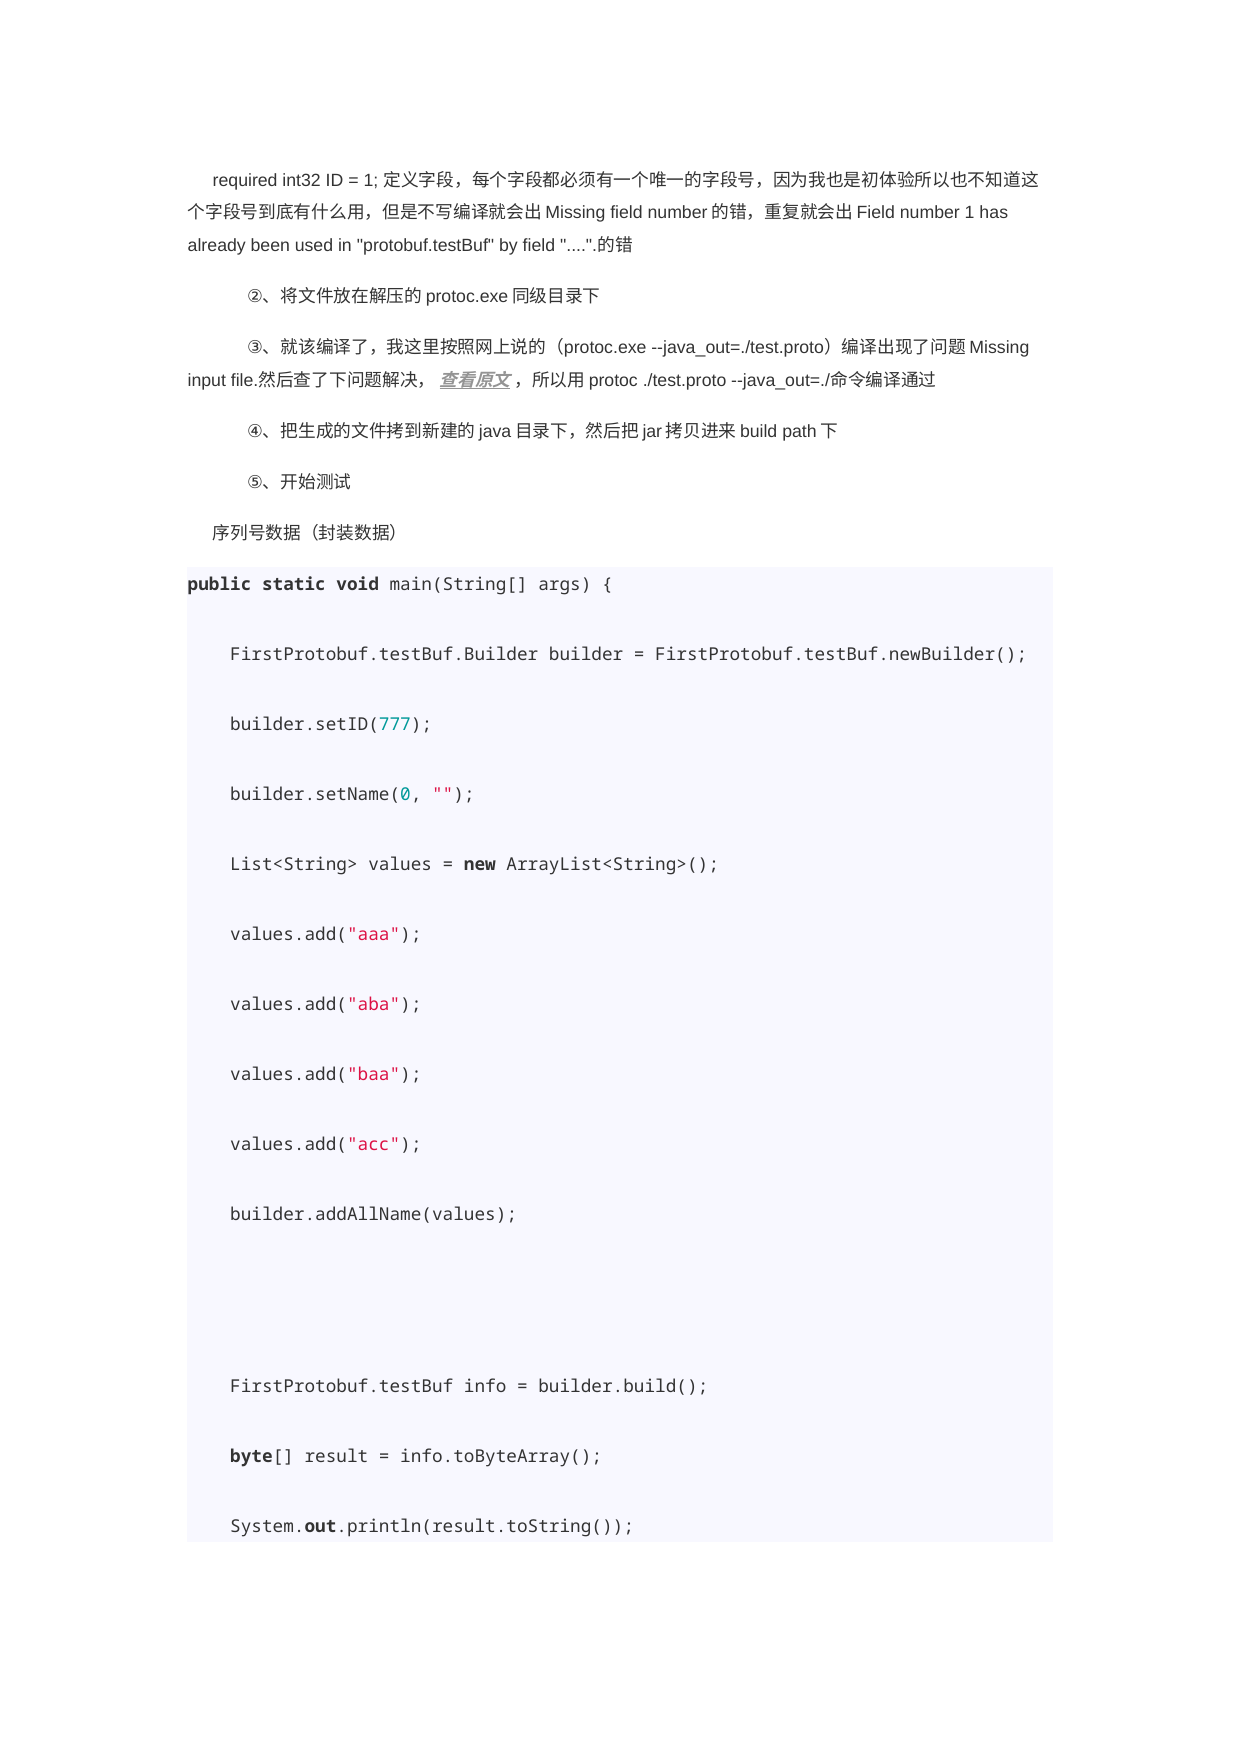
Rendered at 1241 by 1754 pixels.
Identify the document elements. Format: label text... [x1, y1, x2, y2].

text values.add("acc"); [187, 1127, 1053, 1159]
text builder.addAllName(values); [187, 1197, 1053, 1229]
text FirstProtobuf.testBuf.Builder builder = FirstProtobuf.testBuf.newBuilder(); [187, 637, 1053, 669]
text values.add("aaa"); [187, 917, 1053, 949]
text values.add("baa"); [187, 1057, 1053, 1089]
text FirstProtobuf.testBuf info = builder.build(); [187, 1369, 1053, 1402]
text values.add("aba"); [187, 987, 1053, 1019]
text required int32 ID = 1; 定义字段，每个字段都必须有一个唯一的字段号，因为我也是初体验所以也不知道这个字段号到底有什么用，但是不写编译就会出Missing field number的错，重复就会出Field number 1 has already been used in "protobuf.testBuf" by field "....".的错 [187, 162, 1053, 259]
text 序列号数据（封装数据） [187, 516, 1053, 548]
text ③、就该编译了，我这里按照网上说的（protoc.exe --java_out=./test.proto）编译出现了问题Missing input file.然后查了下问题解决， 查看原文 ，所以用protoc ./test.proto --java_out=./命令编译通过 [187, 329, 1053, 394]
text List<String> values = new ArrayList<String>(); [187, 847, 1053, 879]
text public static void main(String[] args) { [187, 567, 1053, 599]
text ④、把生成的文件拷到新建的java目录下，然后把jar拷贝进来build path下 [187, 413, 1053, 446]
text byte[] result = info.toByteArray(); [187, 1439, 1053, 1472]
text ⑤、开始测试 [187, 464, 1053, 497]
text builder.setID(777); [187, 707, 1053, 739]
text builder.setName(0, ""); [187, 777, 1053, 809]
text System.out.println(result.toString()); [187, 1509, 1053, 1542]
text ②、将文件放在解压的protoc.exe同级目录下 [187, 278, 1053, 311]
